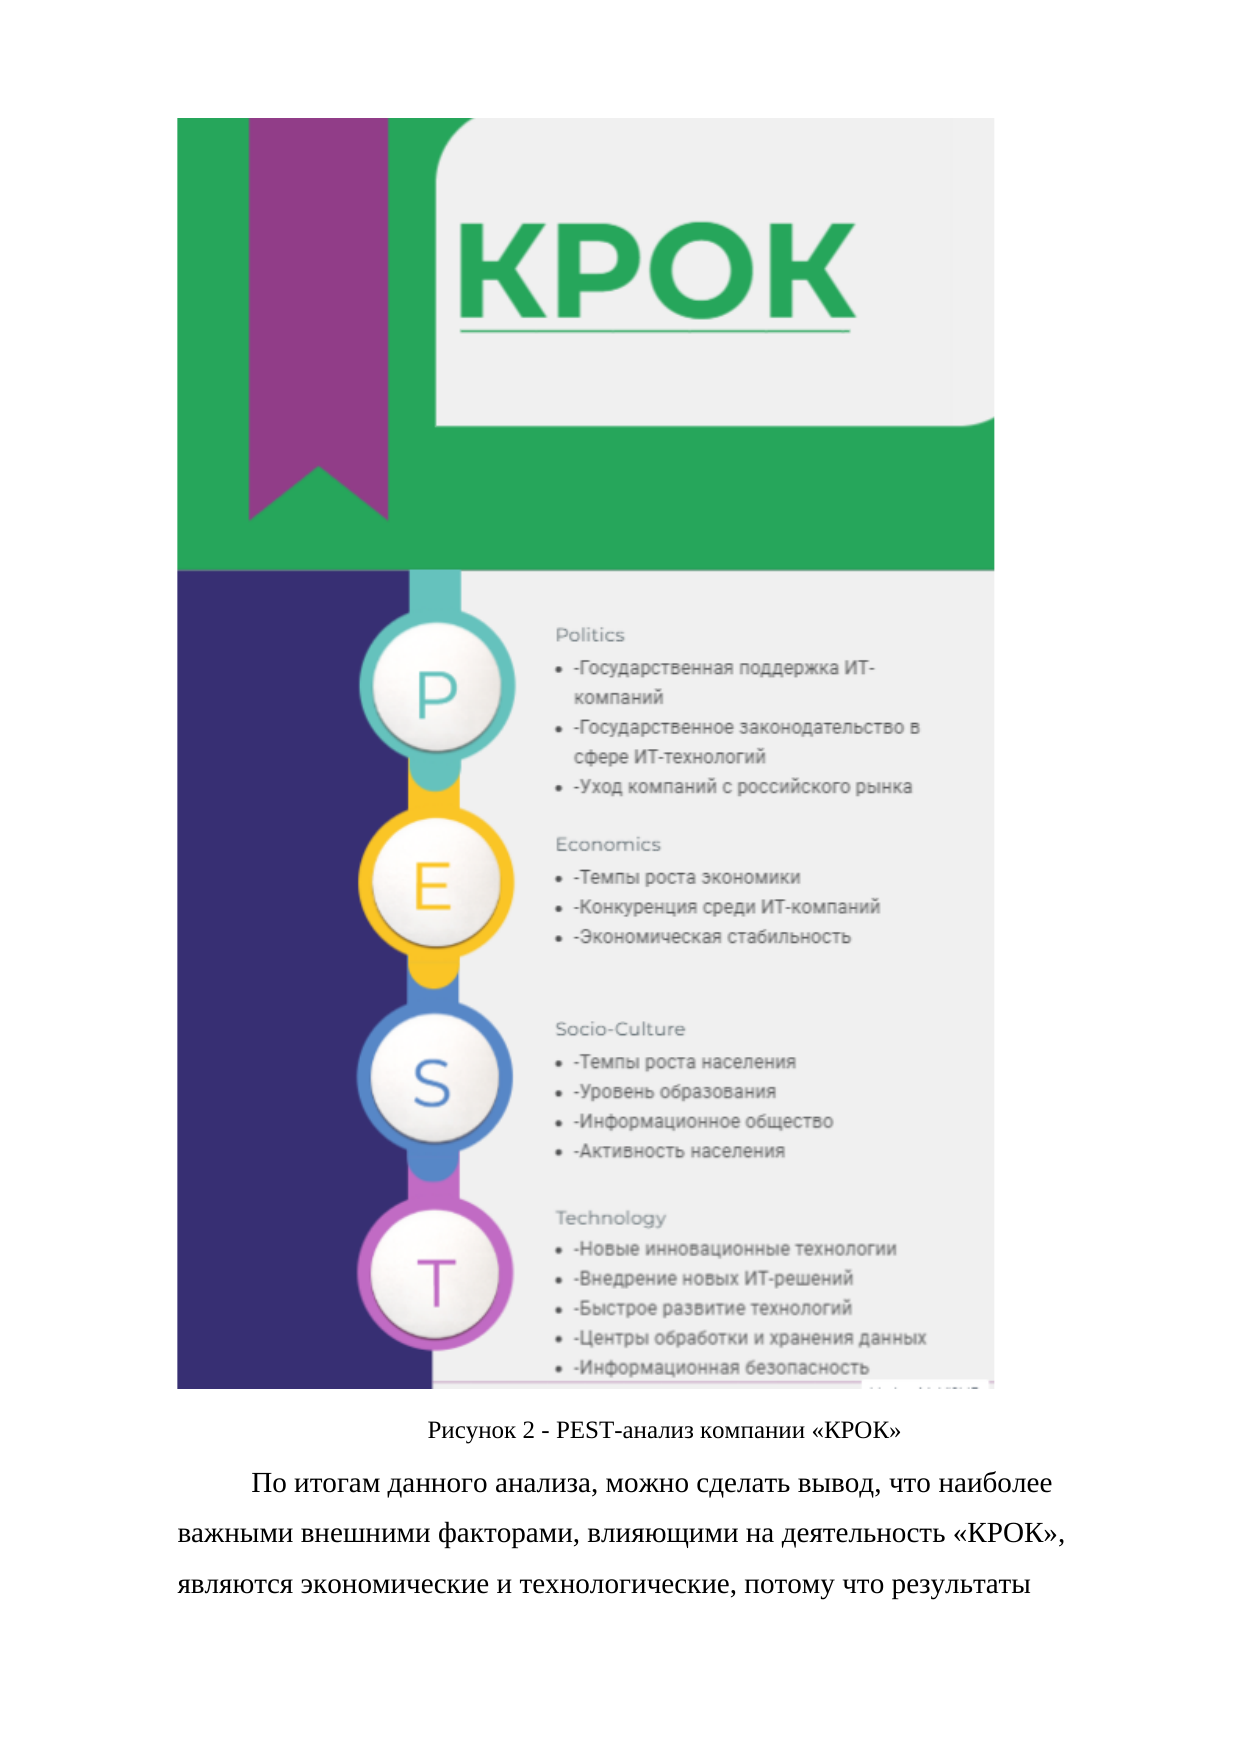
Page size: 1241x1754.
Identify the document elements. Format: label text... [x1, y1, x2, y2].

text Рисунок 2 - PEST-анализ компании «КРОК» [177, 1416, 1152, 1444]
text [177, 1465, 1152, 1599]
picture [177, 118, 995, 1389]
